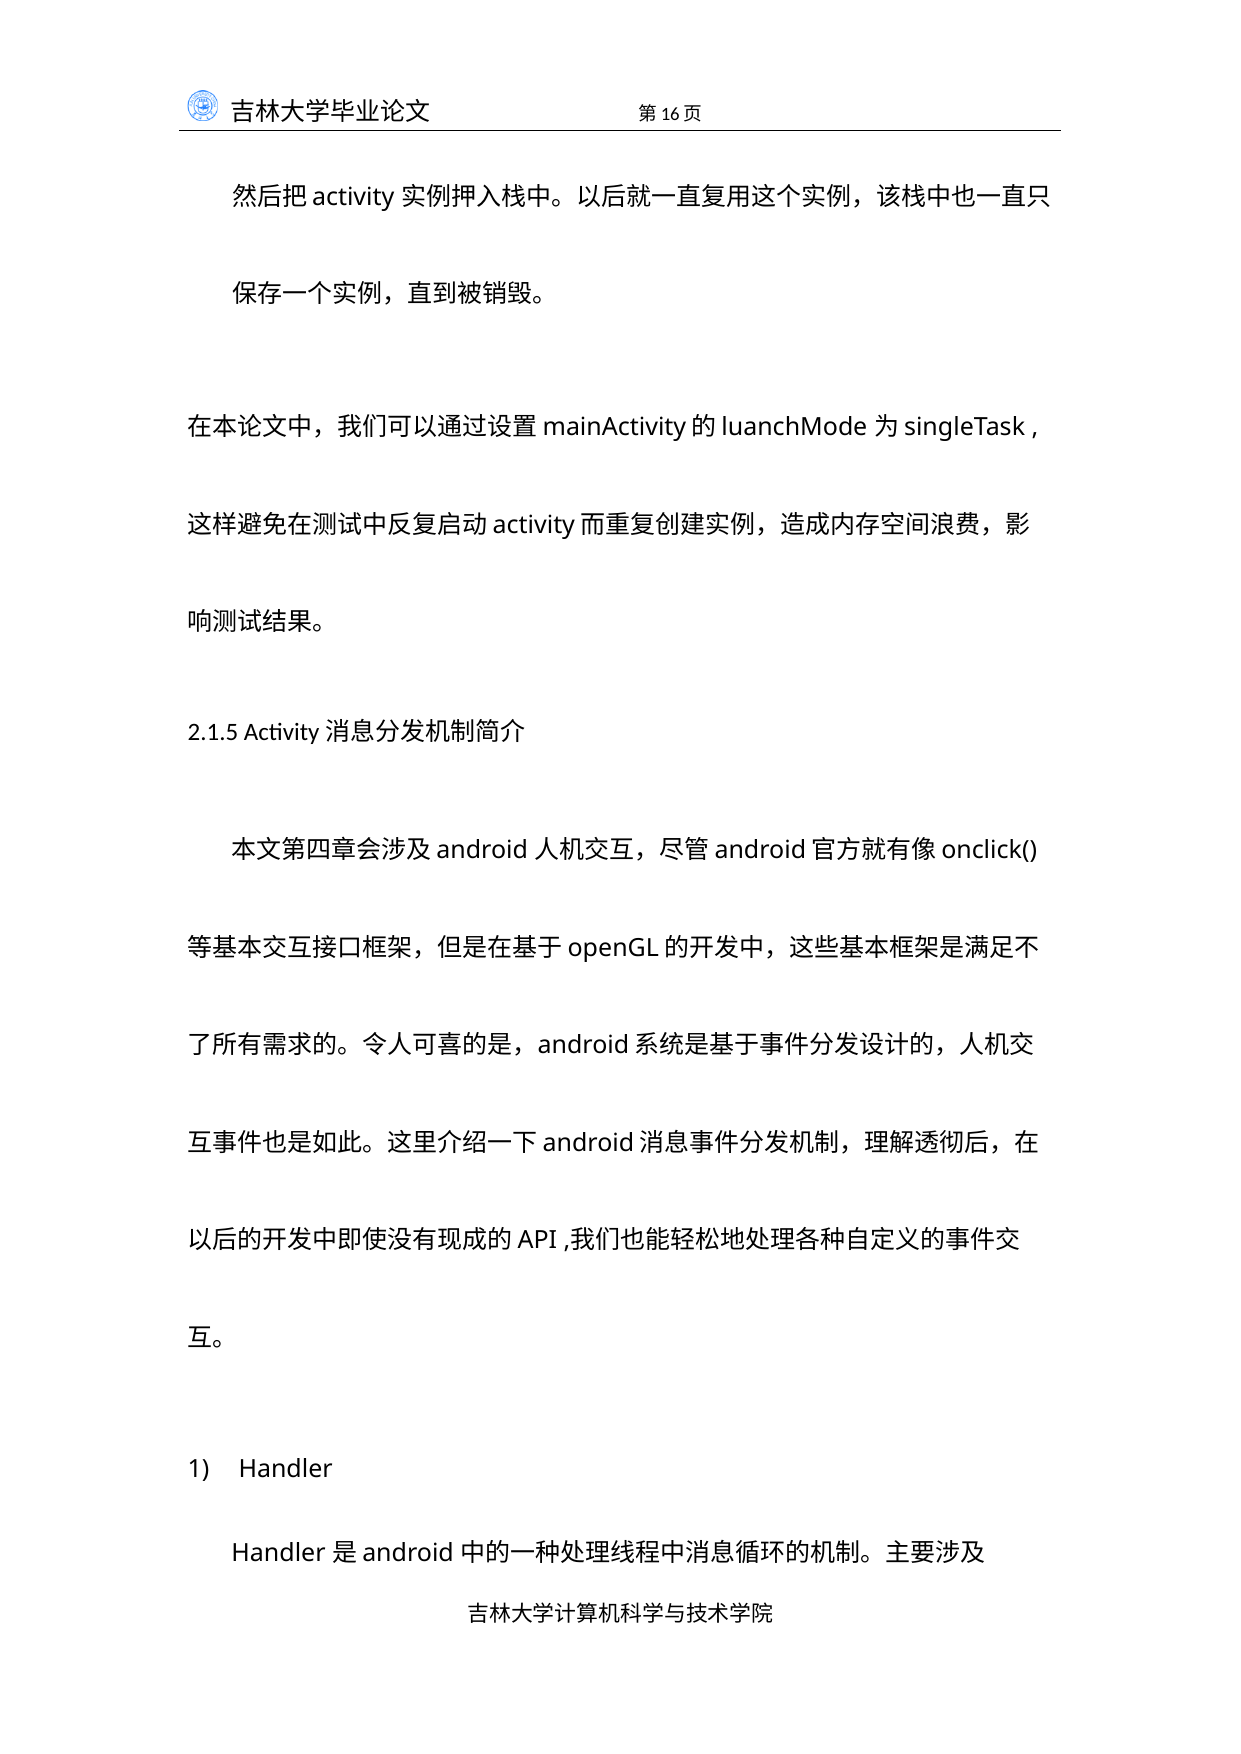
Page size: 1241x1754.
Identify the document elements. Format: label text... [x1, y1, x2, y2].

picture [187, 90, 218, 121]
list Handler [187, 1436, 1053, 1501]
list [187, 162, 1053, 324]
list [187, 1518, 1053, 1583]
list 在本论文中，我们可以通过设置mainActivity的luanchMode 为singleTask ,这样避免在测试中反复启动activity而重复创建实例，造成内存空间浪费，影响测试结果。 [187, 392, 1053, 652]
list 本文第四章会涉及android 人机交互，尽管android官方就有像onclick() 等基本交互接口框架，但是在基于openGL的开发中，这些基本框架是满足不了所有需求的。令人可喜的是，android系统是基于事件分发设计的，人机交互事件也是如此。这里介绍一下android消息事件分发机制，理解透彻后，在以后的开发中即使没有现成的API ,我们也能轻松地处理各种自定义的事件交互。 [187, 816, 1053, 1368]
subtitle 2.1.5 Activity 消息分发机制简介 [187, 697, 1053, 762]
